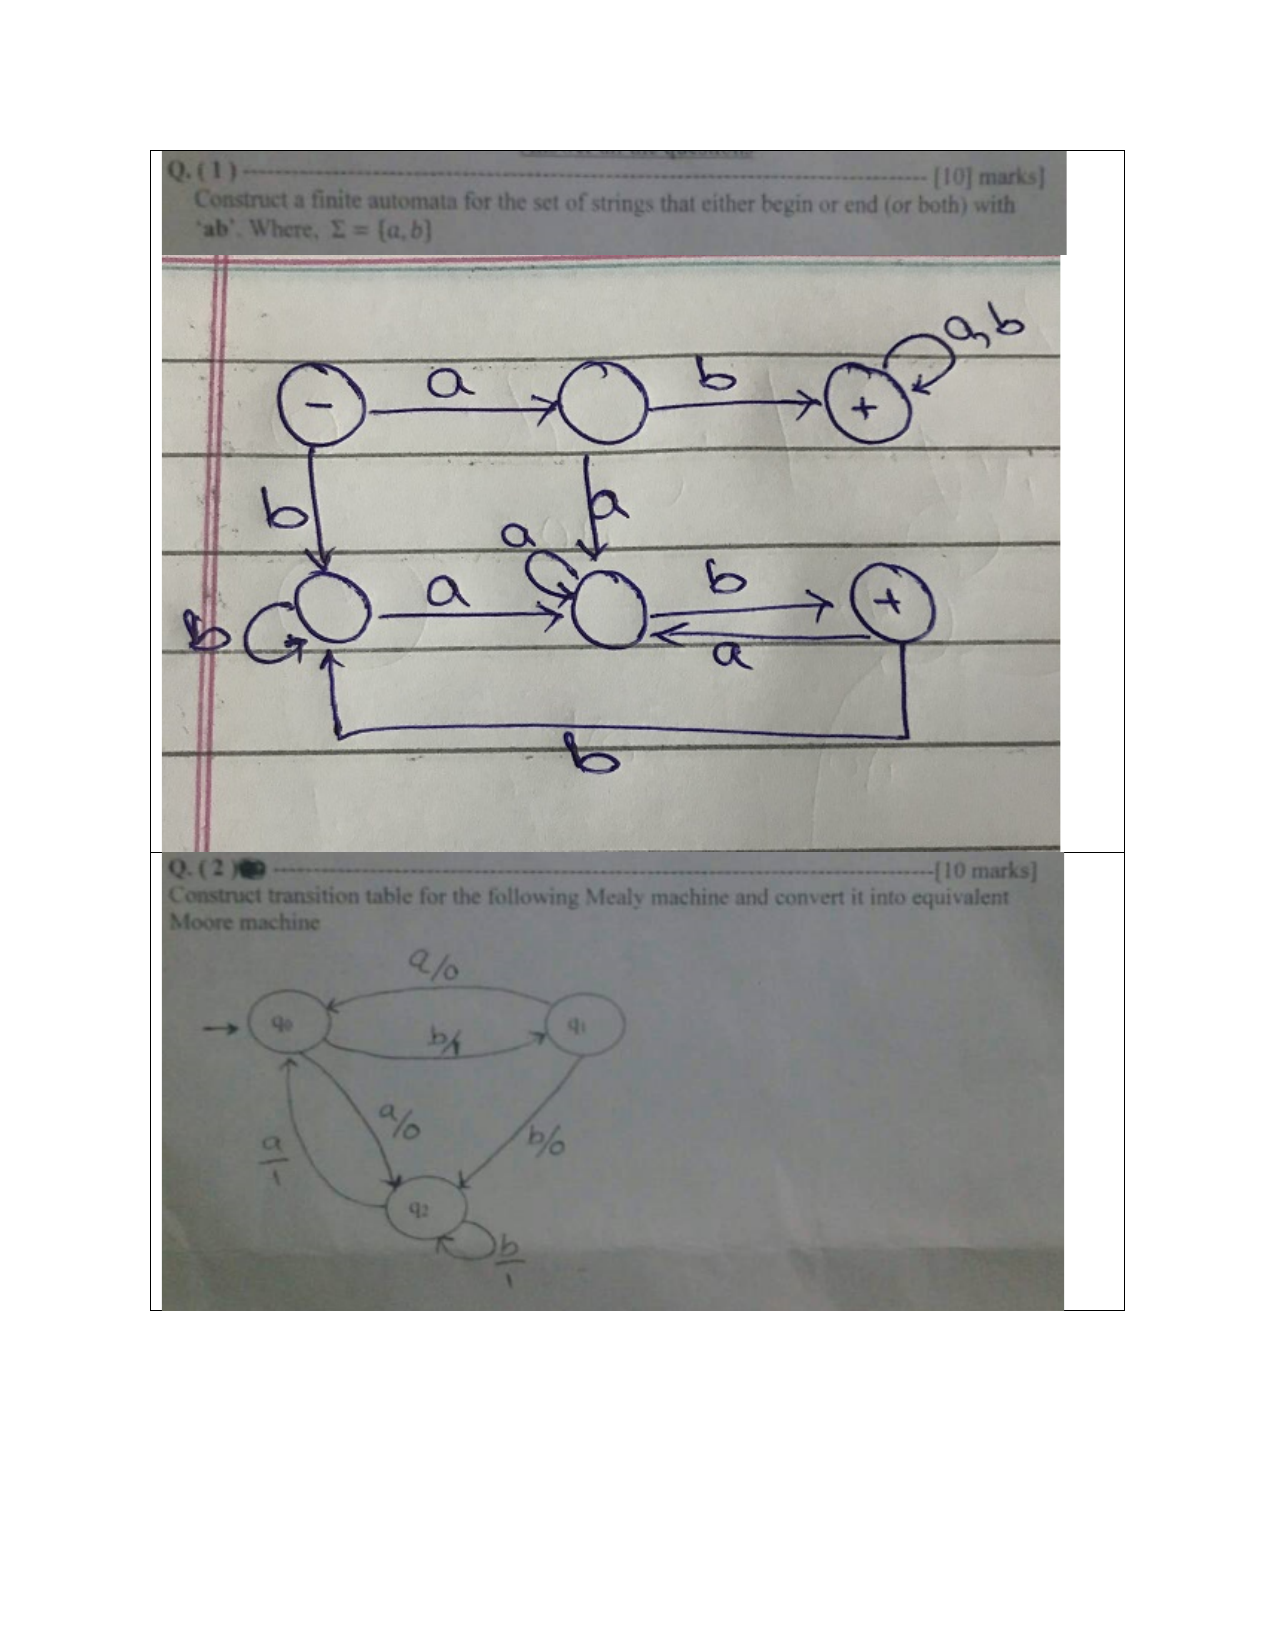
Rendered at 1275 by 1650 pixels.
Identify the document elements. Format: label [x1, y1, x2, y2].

table_cell [1061, 151, 1124, 852]
table_cell [1065, 853, 1124, 1310]
picture [161, 151, 1067, 1311]
table_cell [151, 853, 161, 1310]
table_cell [151, 151, 161, 852]
